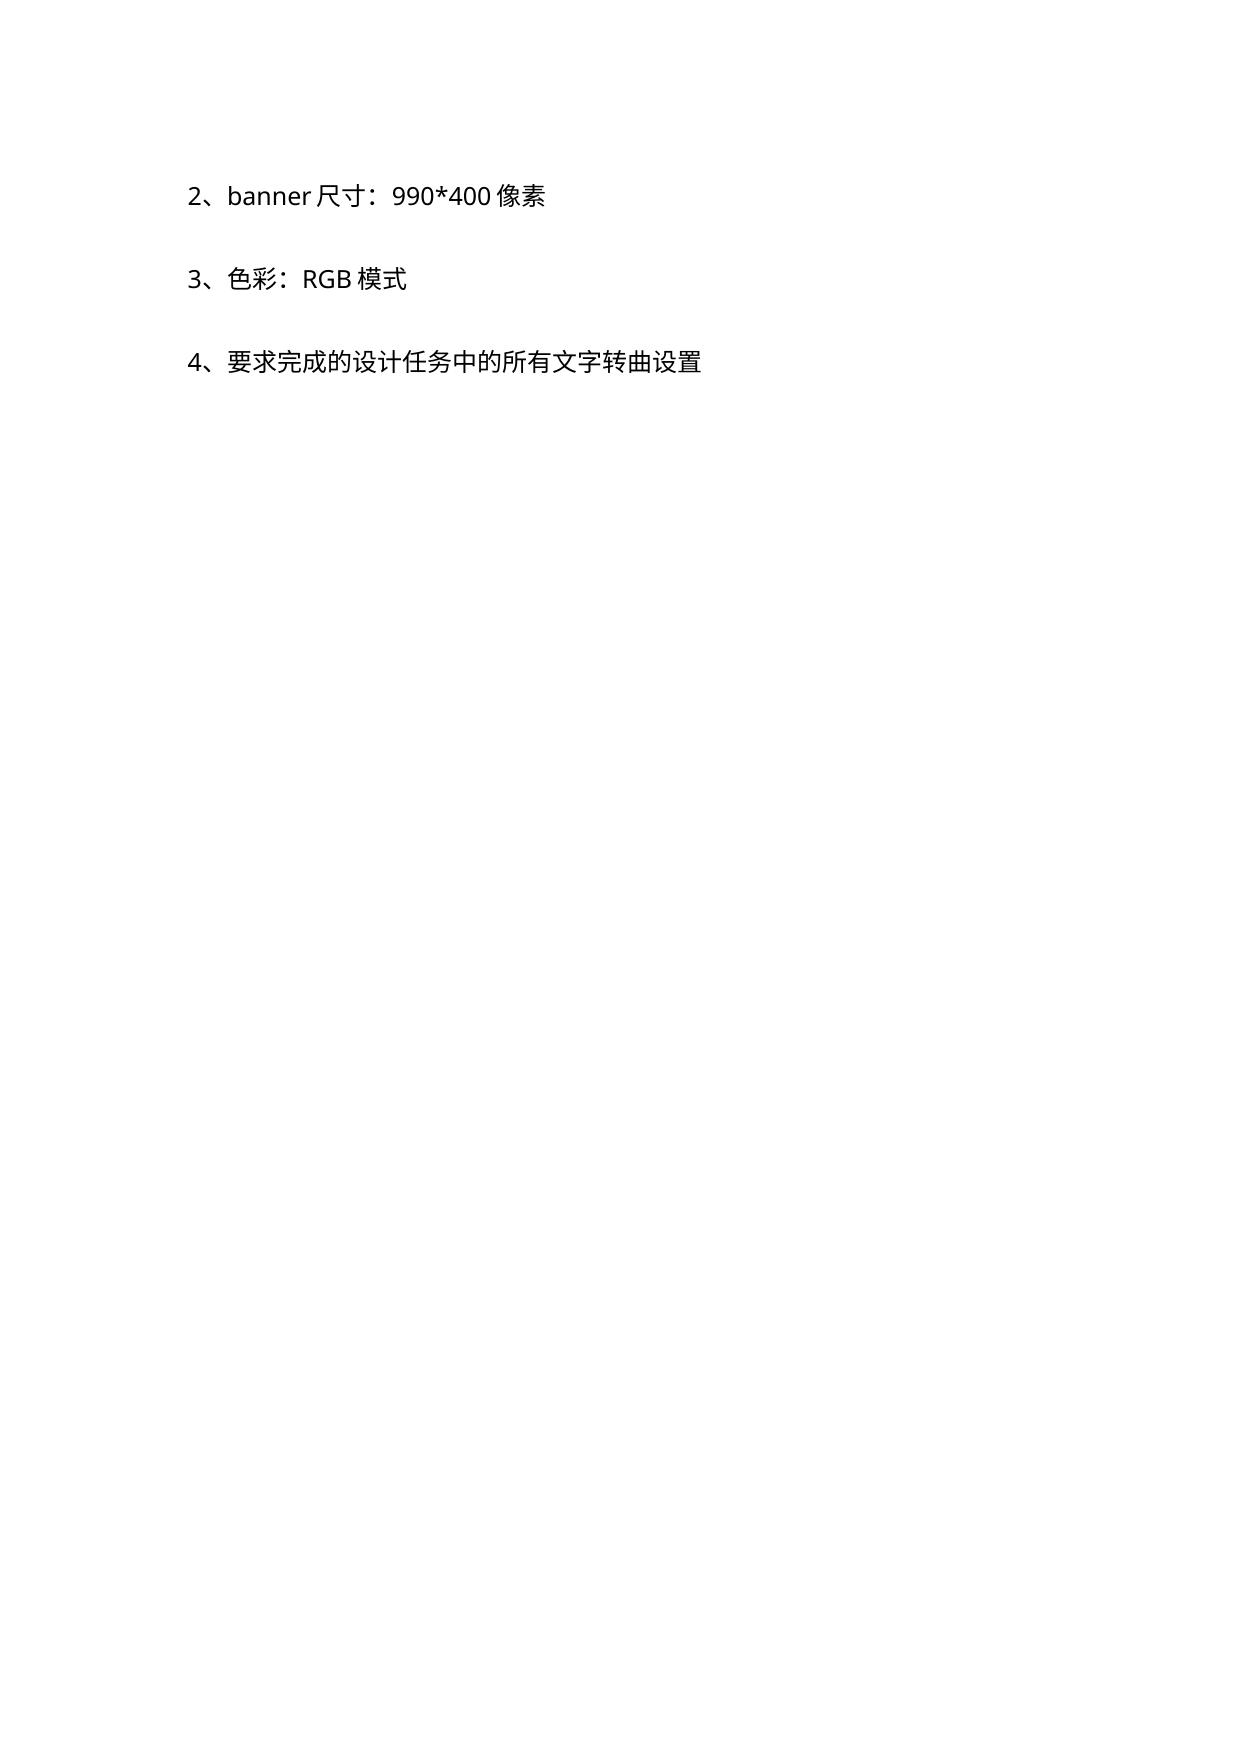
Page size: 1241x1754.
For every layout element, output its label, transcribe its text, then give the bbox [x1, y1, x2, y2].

text 4、要求完成的设计任务中的所有文字转曲设置 [187, 328, 1053, 393]
text 3、色彩：RGB模式 [187, 245, 1053, 310]
text 2、banner尺寸：990*400像素 [187, 162, 1053, 227]
